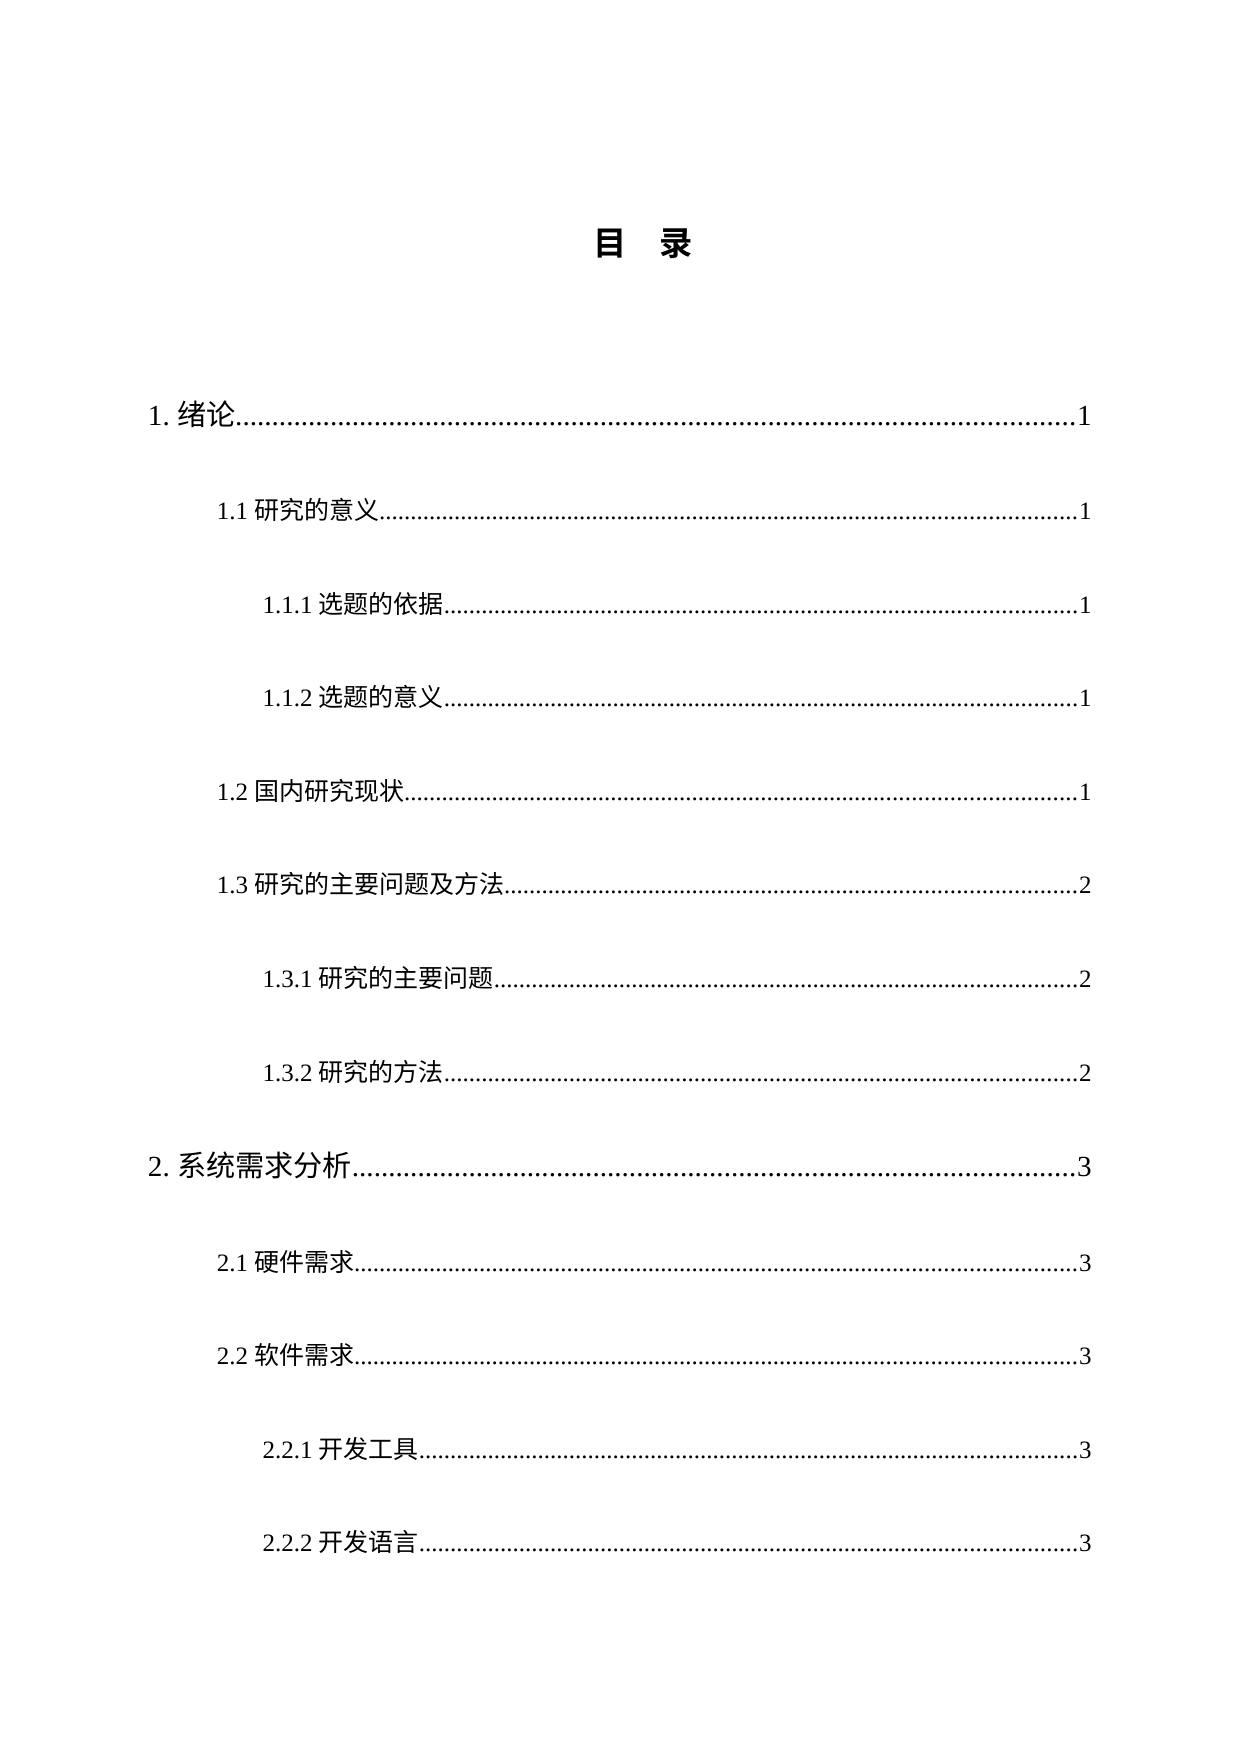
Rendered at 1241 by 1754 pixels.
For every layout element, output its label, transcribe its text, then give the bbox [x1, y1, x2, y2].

text 2.2 软件需求 3 [171, 1321, 1092, 1386]
text 2. 系统需求分析 3 [148, 1131, 1092, 1196]
text 1.3.2 研究的方法 2 [194, 1038, 1092, 1103]
text 1. 绪论 1 [148, 380, 1092, 445]
text 2.1 硬件需求 3 [171, 1228, 1092, 1293]
text 1.2 国内研究现状 1 [171, 757, 1092, 822]
text 2.2.1 开发工具 3 [194, 1415, 1092, 1480]
text 2.2.2 开发语言 3 [194, 1508, 1092, 1573]
text 1.1.1 选题的依据 1 [194, 570, 1092, 635]
text 1.3.1 研究的主要问题 2 [194, 944, 1092, 1009]
text 1.1 研究的意义 1 [171, 476, 1092, 541]
text 目 录 [148, 209, 1092, 274]
text 1.1.2 选题的意义 1 [194, 663, 1092, 728]
text 1.3 研究的主要问题及方法 2 [171, 851, 1092, 916]
